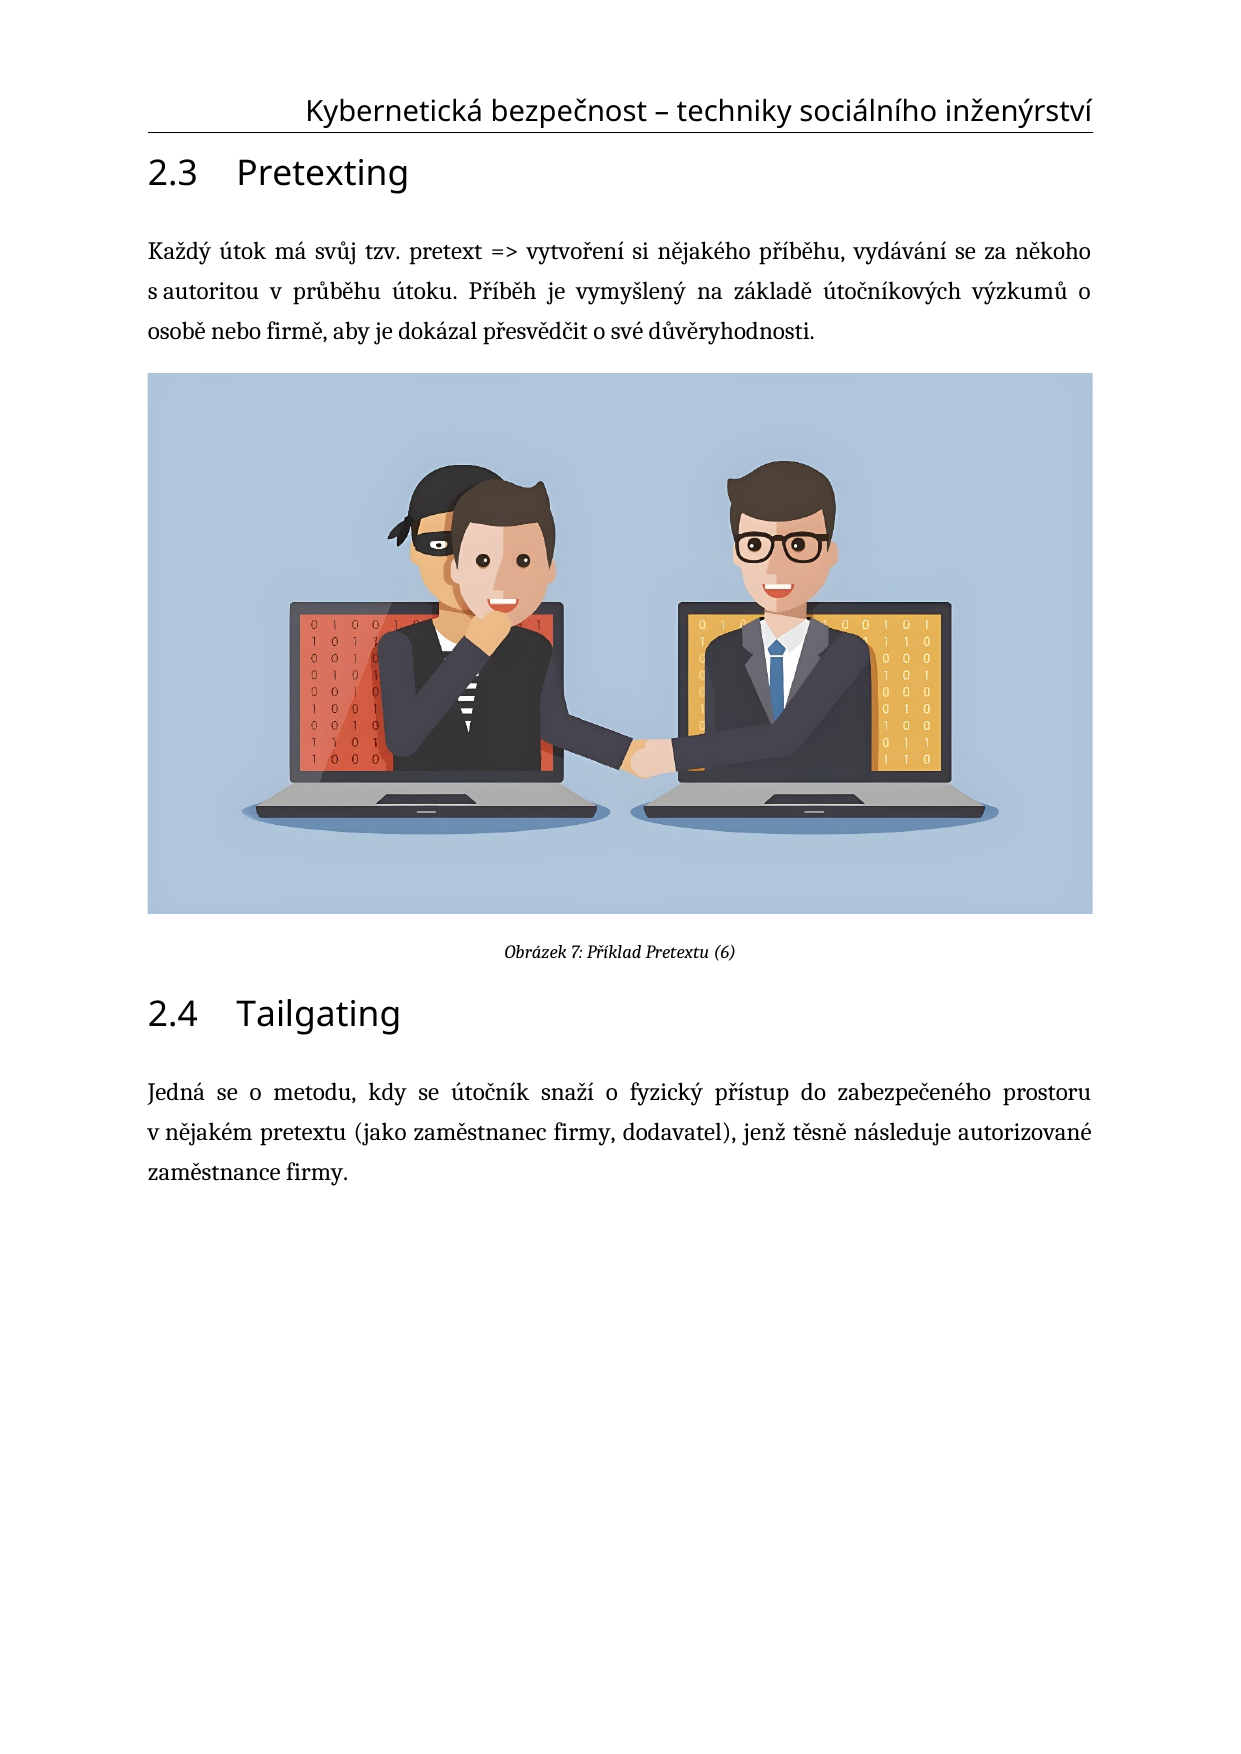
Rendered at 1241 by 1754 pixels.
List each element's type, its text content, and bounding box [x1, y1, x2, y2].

picture [147, 373, 1093, 914]
text Jedná se o metodu, kdy se útočník snaží o fyzický přístup do zabezpečeného prostoru v nějakém pretextu (jako zaměstnanec firmy, dodavatel), jenž těsně následuje autorizované zaměstnance firmy. [148, 1077, 1093, 1187]
text Každý útok má svůj tzv. pretext => vytvoření si nějakého příběhu, vydávání se za někoho s autoritou v průběhu útoku. Příběh je vymyšlený na základě útočníkových výzkumů o osobě nebo firmě, aby je dokázal přesvědčit o své důvěryhodnosti. [148, 237, 1093, 346]
subtitle Tailgating [148, 988, 1093, 1037]
subtitle Pretexting [148, 148, 1093, 196]
text Obrázek : Příklad Pretextu [148, 942, 1093, 963]
